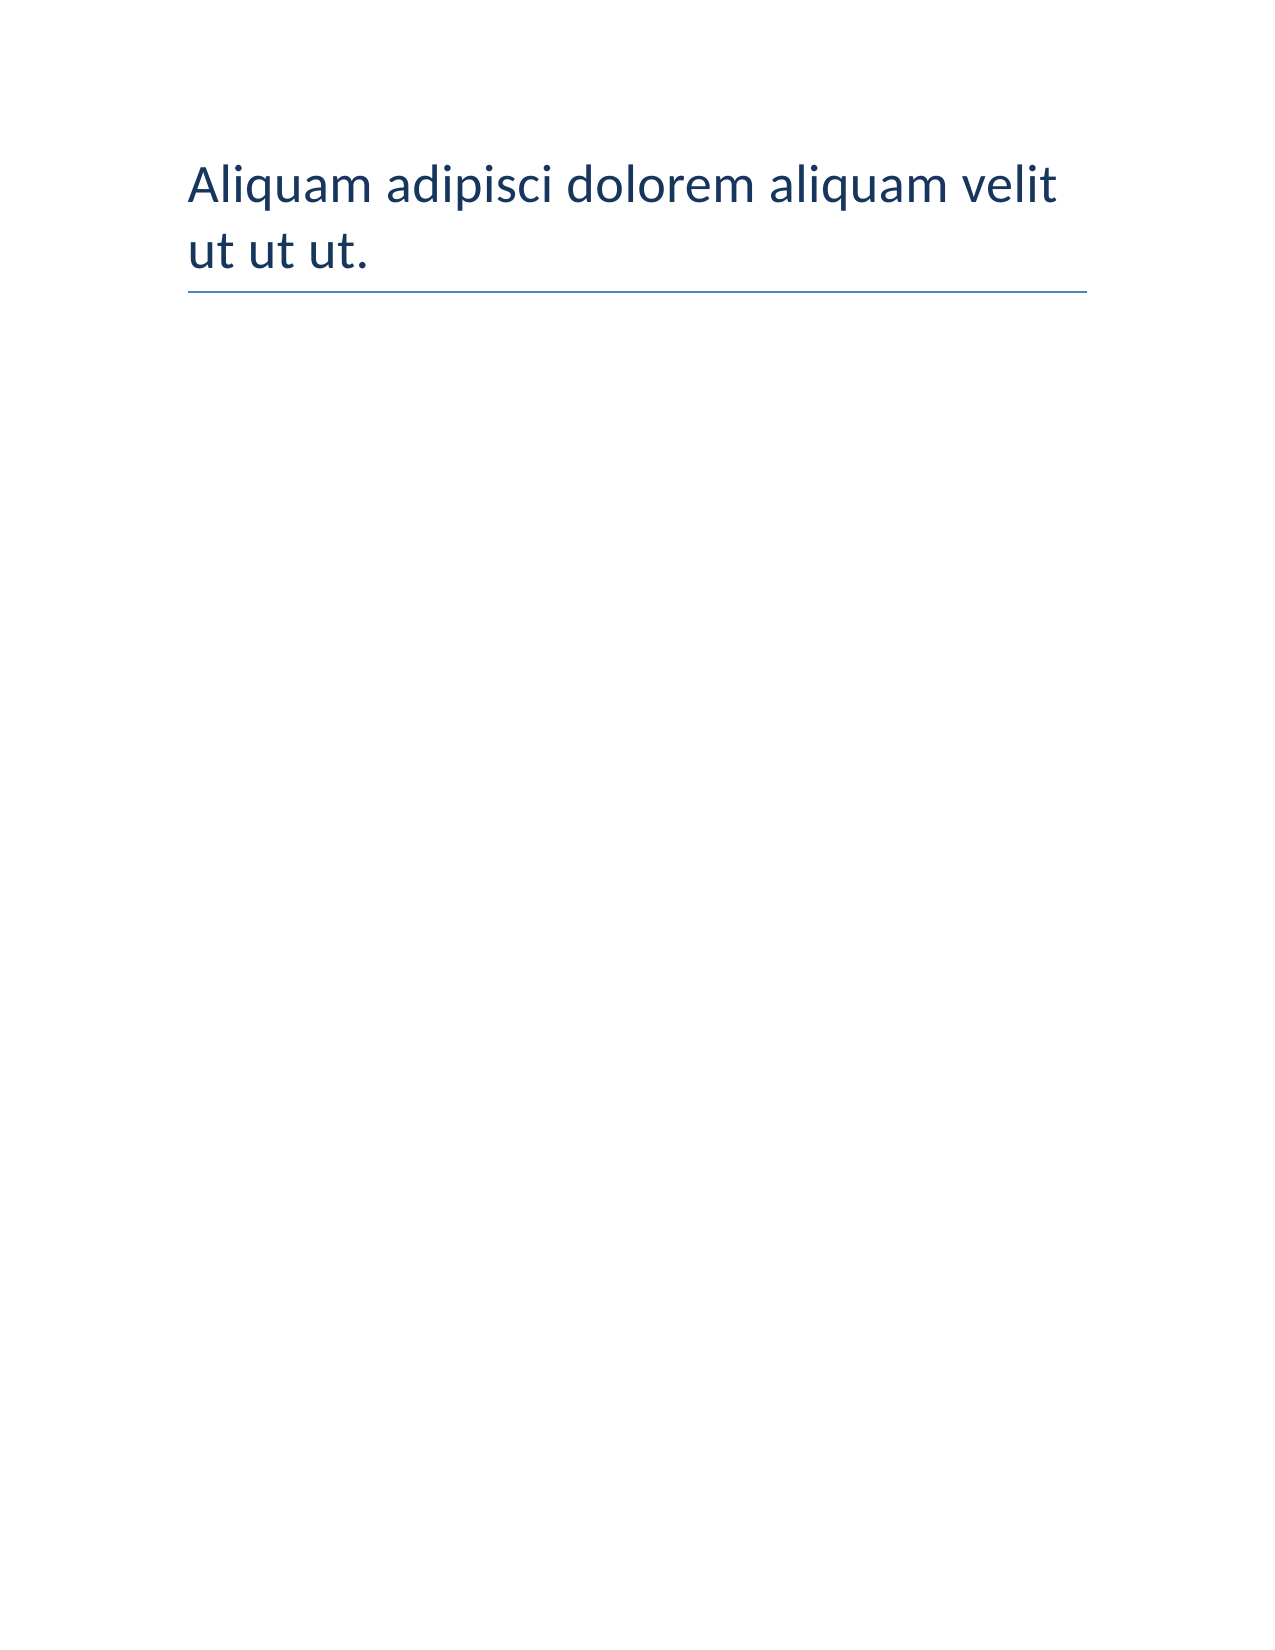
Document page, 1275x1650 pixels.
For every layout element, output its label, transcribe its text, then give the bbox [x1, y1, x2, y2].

title Aliquam adipisci dolorem aliquam velit ut ut ut. [187, 150, 1087, 293]
